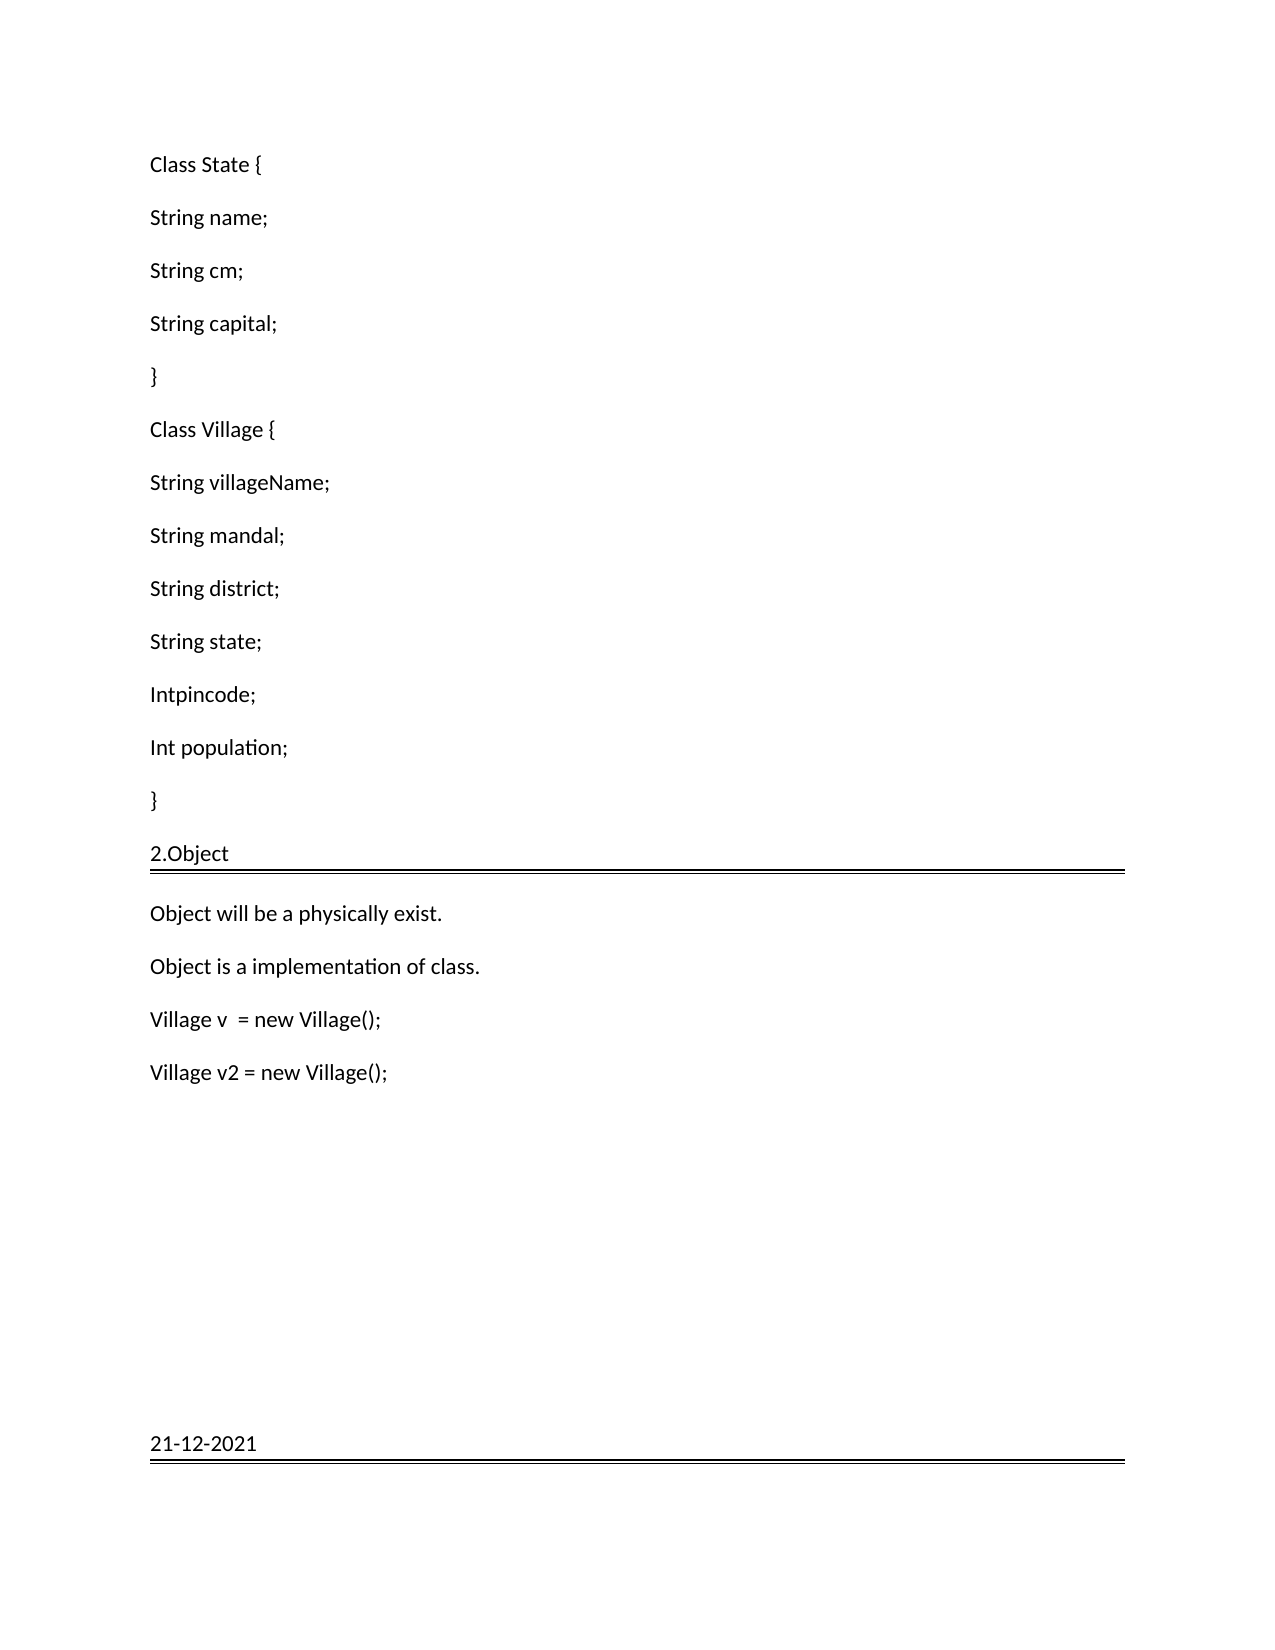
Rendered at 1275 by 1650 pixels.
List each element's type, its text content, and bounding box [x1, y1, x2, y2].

text String cm; [150, 256, 1125, 284]
text Class Village { [150, 415, 1125, 443]
text Int population; [150, 733, 1125, 761]
text Object is a implementation of class. [150, 952, 1125, 980]
text } [150, 786, 1125, 814]
text Village v = new Village(); [150, 1005, 1125, 1033]
text 21-12-2021 [150, 1429, 1125, 1459]
text Village v2 = new Village(); [150, 1058, 1125, 1086]
text String district; [150, 574, 1125, 602]
text Intpincode; [150, 680, 1125, 708]
text 2.Object [150, 839, 1125, 869]
text String mandal; [150, 521, 1125, 549]
text Object will be a physically exist. [150, 899, 1125, 927]
text Class State { [150, 150, 1125, 178]
text String state; [150, 627, 1125, 655]
text String villageName; [150, 468, 1125, 496]
text } [150, 362, 1125, 390]
text String name; [150, 203, 1125, 231]
text String capital; [150, 309, 1125, 337]
